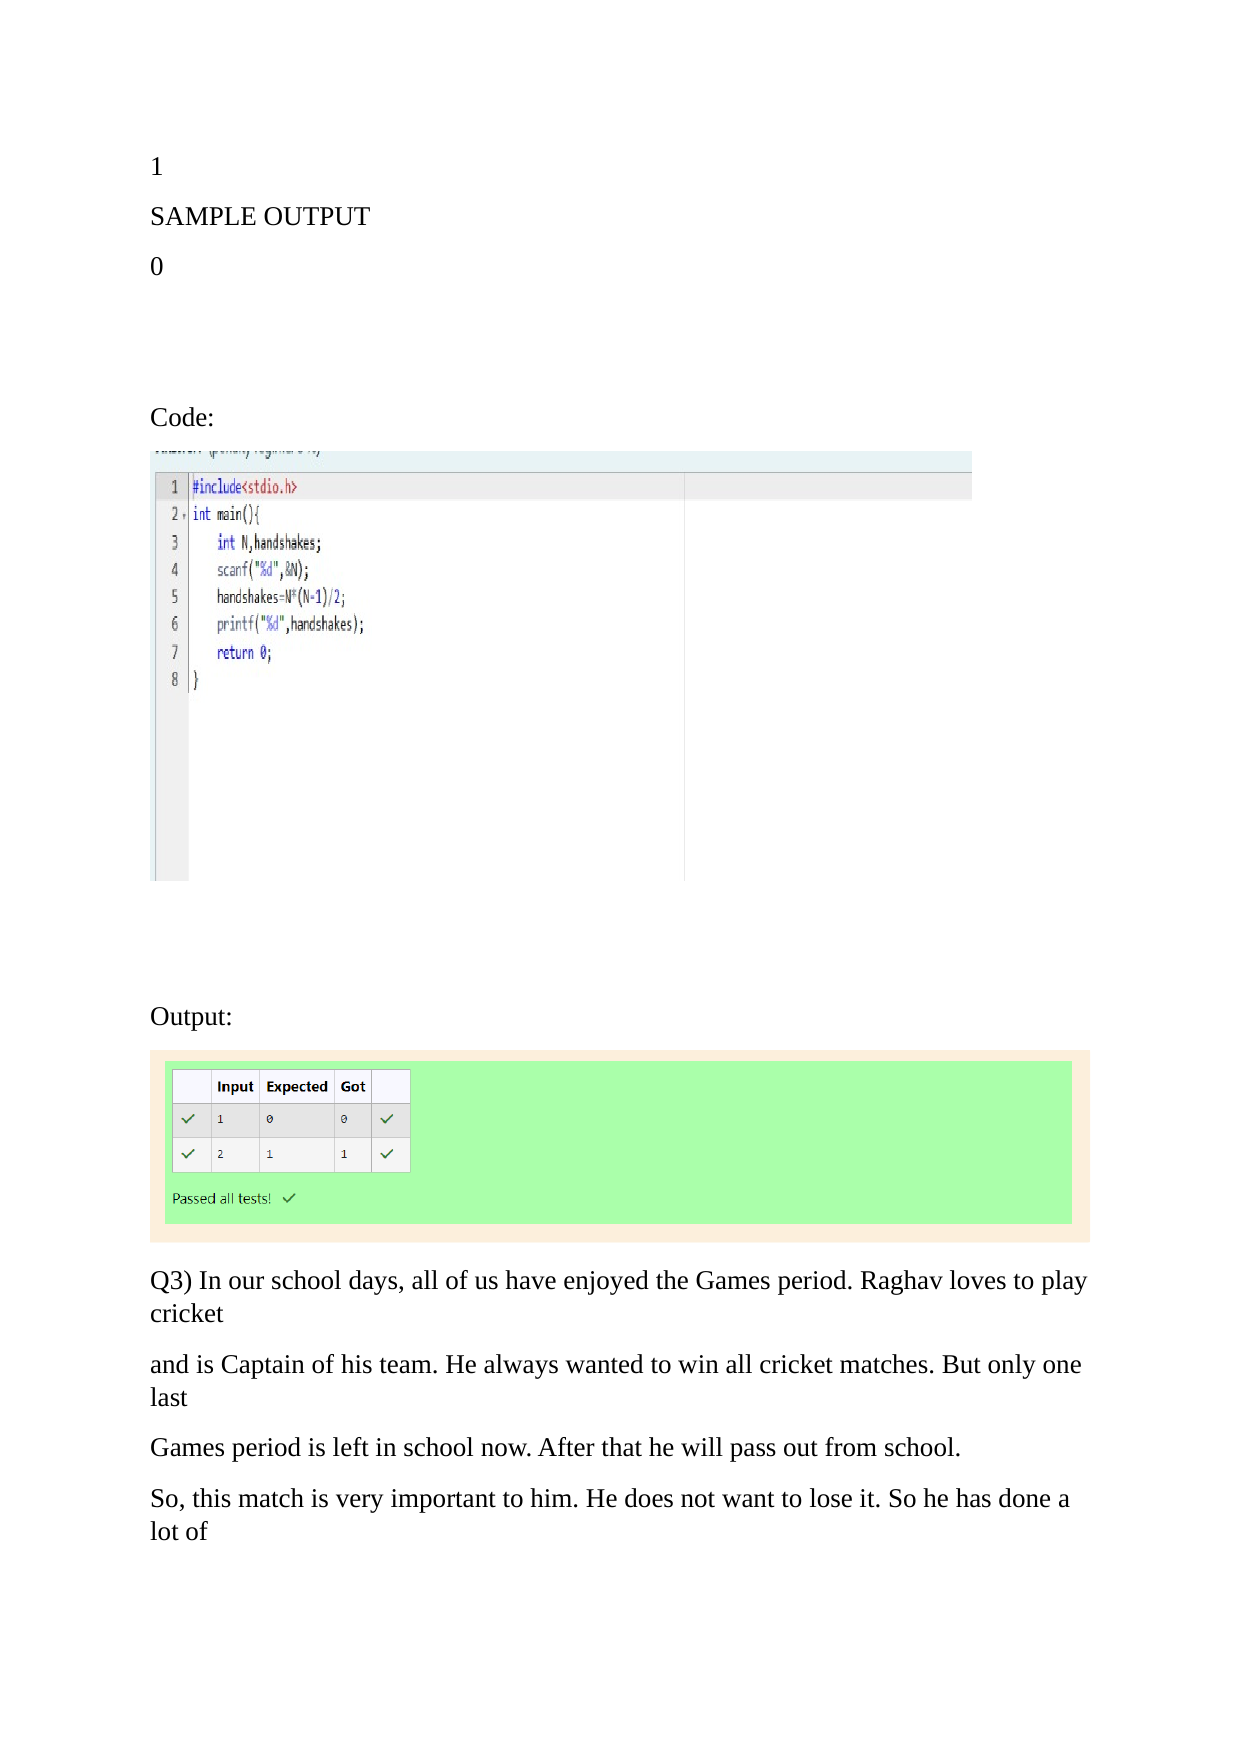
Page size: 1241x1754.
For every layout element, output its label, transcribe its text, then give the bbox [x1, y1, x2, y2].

text SAMPLE OUTPUT [150, 200, 1090, 231]
text So, this match is very important to him. He does not want to lose it. So he has done a lot of [150, 1482, 1090, 1546]
picture [150, 1050, 1091, 1246]
text and is Captain of his team. He always wanted to win all cricket matches. But only one last [150, 1348, 1090, 1412]
text Output: [150, 1000, 1090, 1031]
text Code: [150, 401, 1090, 432]
text 1 [150, 150, 1090, 181]
text Games period is left in school now. After that he will pass out from school. [150, 1432, 1090, 1463]
text Q3) In our school days, all of us have enjoyed the Games period. Raghav loves to play cricket [150, 1264, 1090, 1329]
picture [150, 451, 972, 881]
text 0 [150, 250, 1090, 282]
